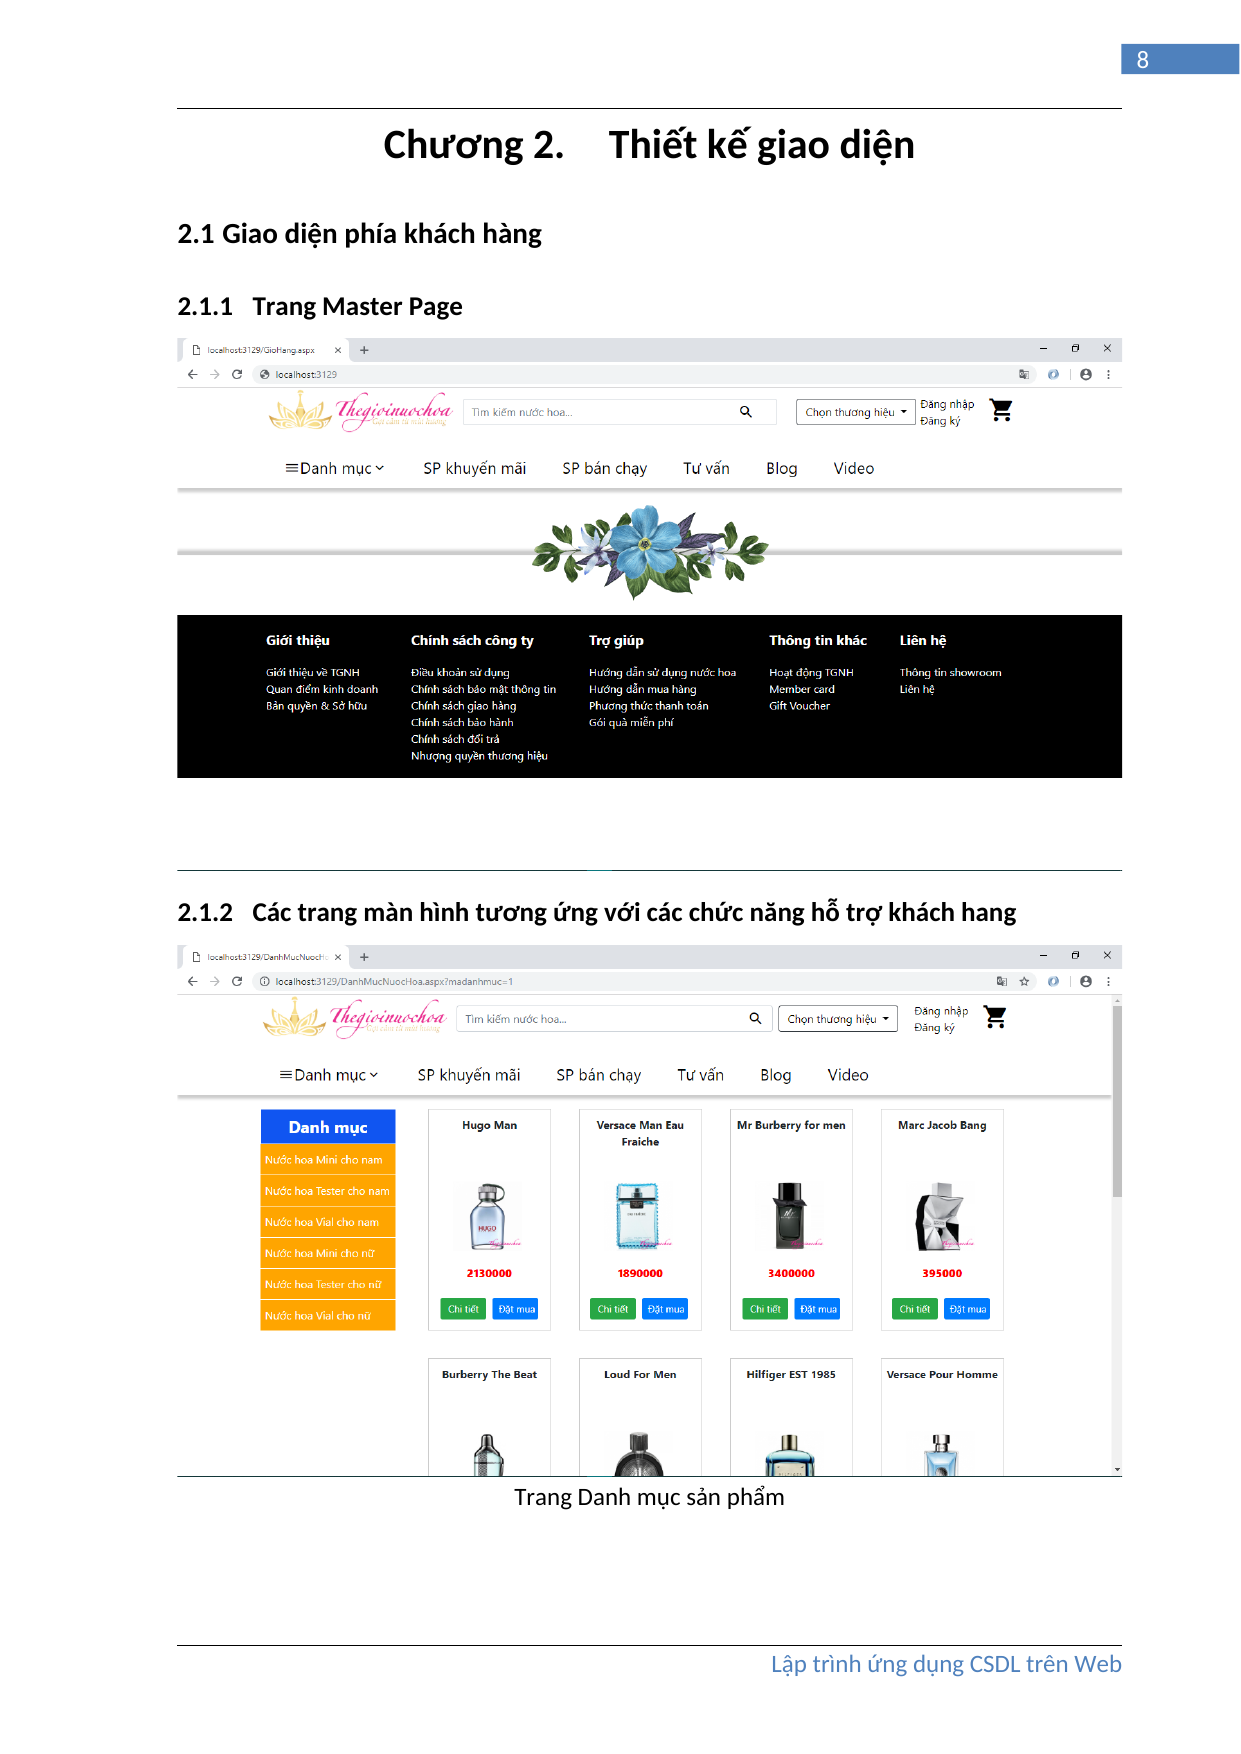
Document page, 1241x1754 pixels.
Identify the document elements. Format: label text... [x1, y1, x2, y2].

picture [177, 338, 1123, 871]
text Trang Danh mục sản phẩm [177, 1481, 1122, 1511]
subtitle Giao diện phía khách hàng [177, 215, 1122, 251]
subtitle Thiết kế giao diện [177, 118, 1122, 169]
picture [177, 945, 1123, 1477]
subtitle Trang Master Page [177, 289, 1122, 322]
subtitle Các trang màn hình tương ứng với các chức năng hỗ trợ khách hang [177, 896, 1122, 929]
